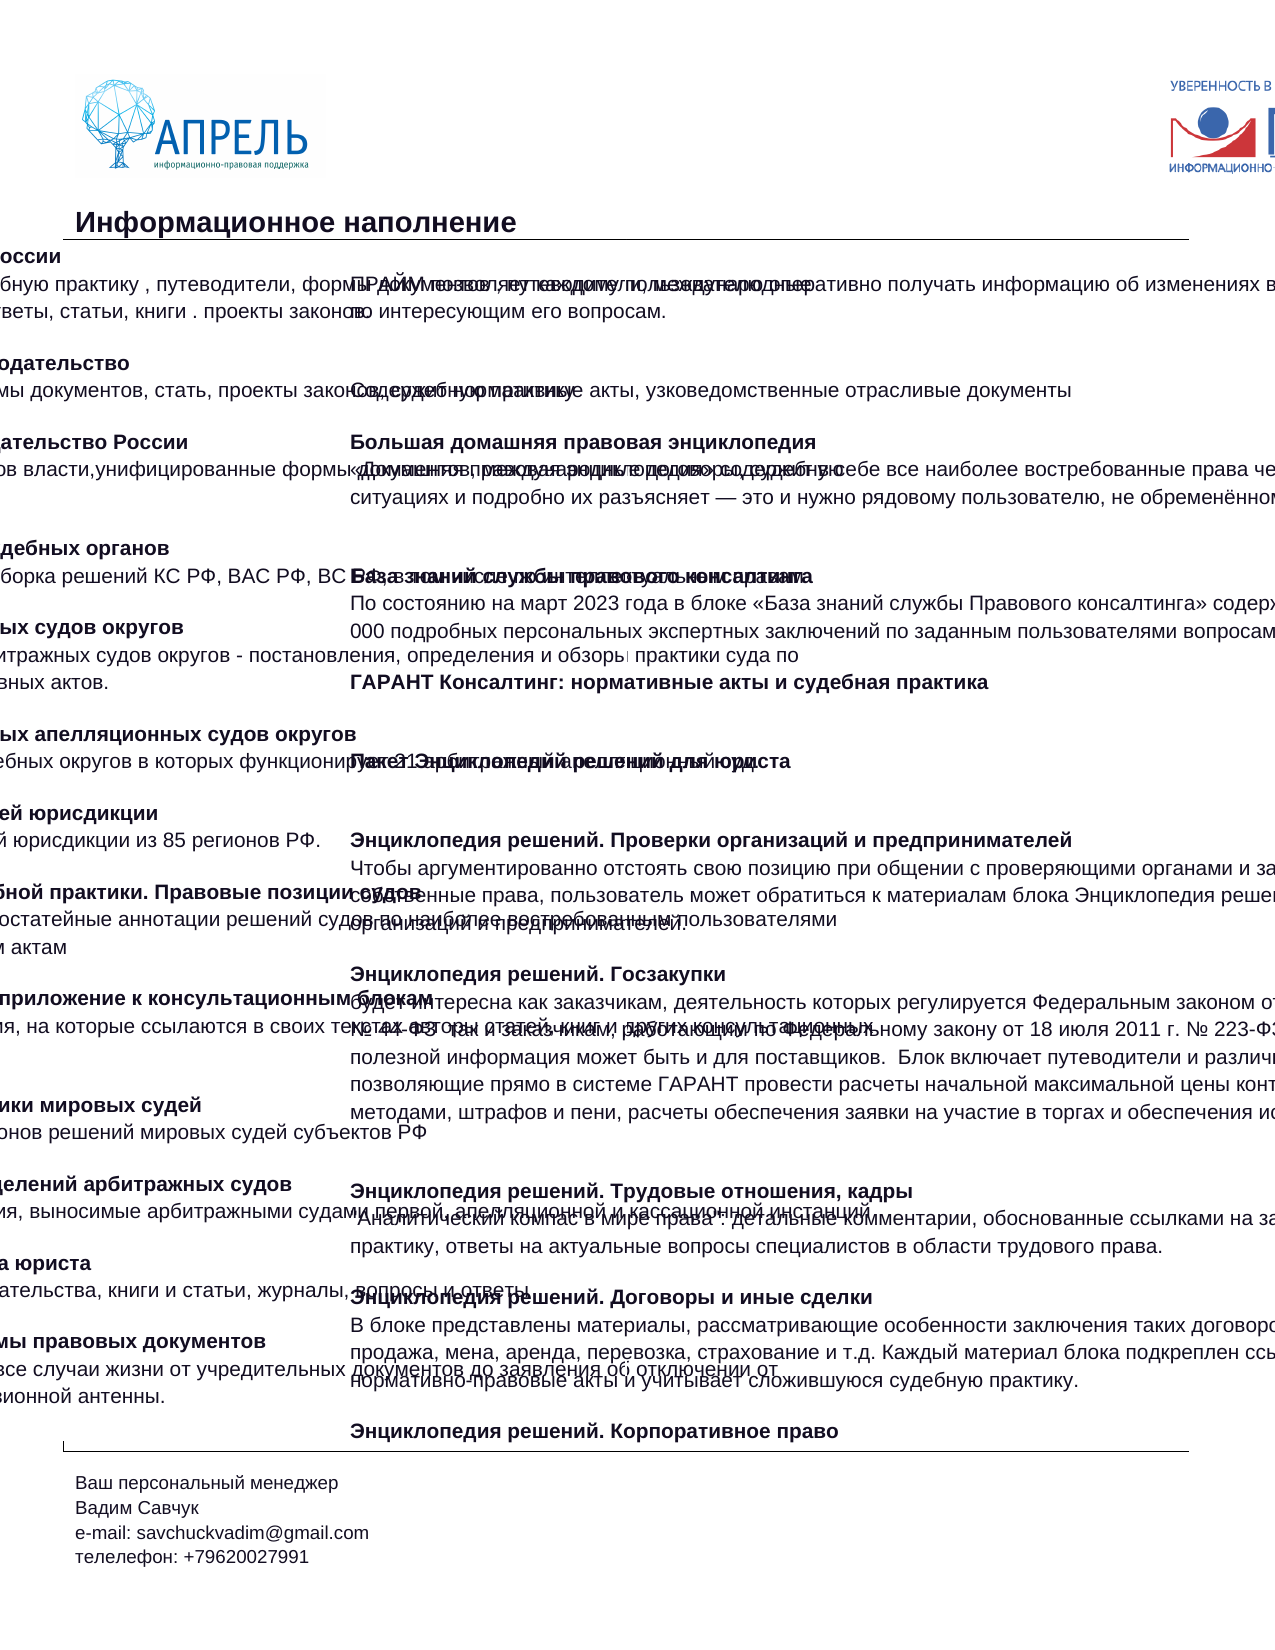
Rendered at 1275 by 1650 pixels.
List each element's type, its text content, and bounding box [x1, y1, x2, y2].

picture [1162, 74, 1275, 181]
table_header [65, 241, 625, 1439]
picture [75, 74, 326, 178]
text Информационное наполнение [75, 205, 1200, 239]
table_header [64, 1441, 625, 1451]
table_header [627, 241, 1188, 1450]
